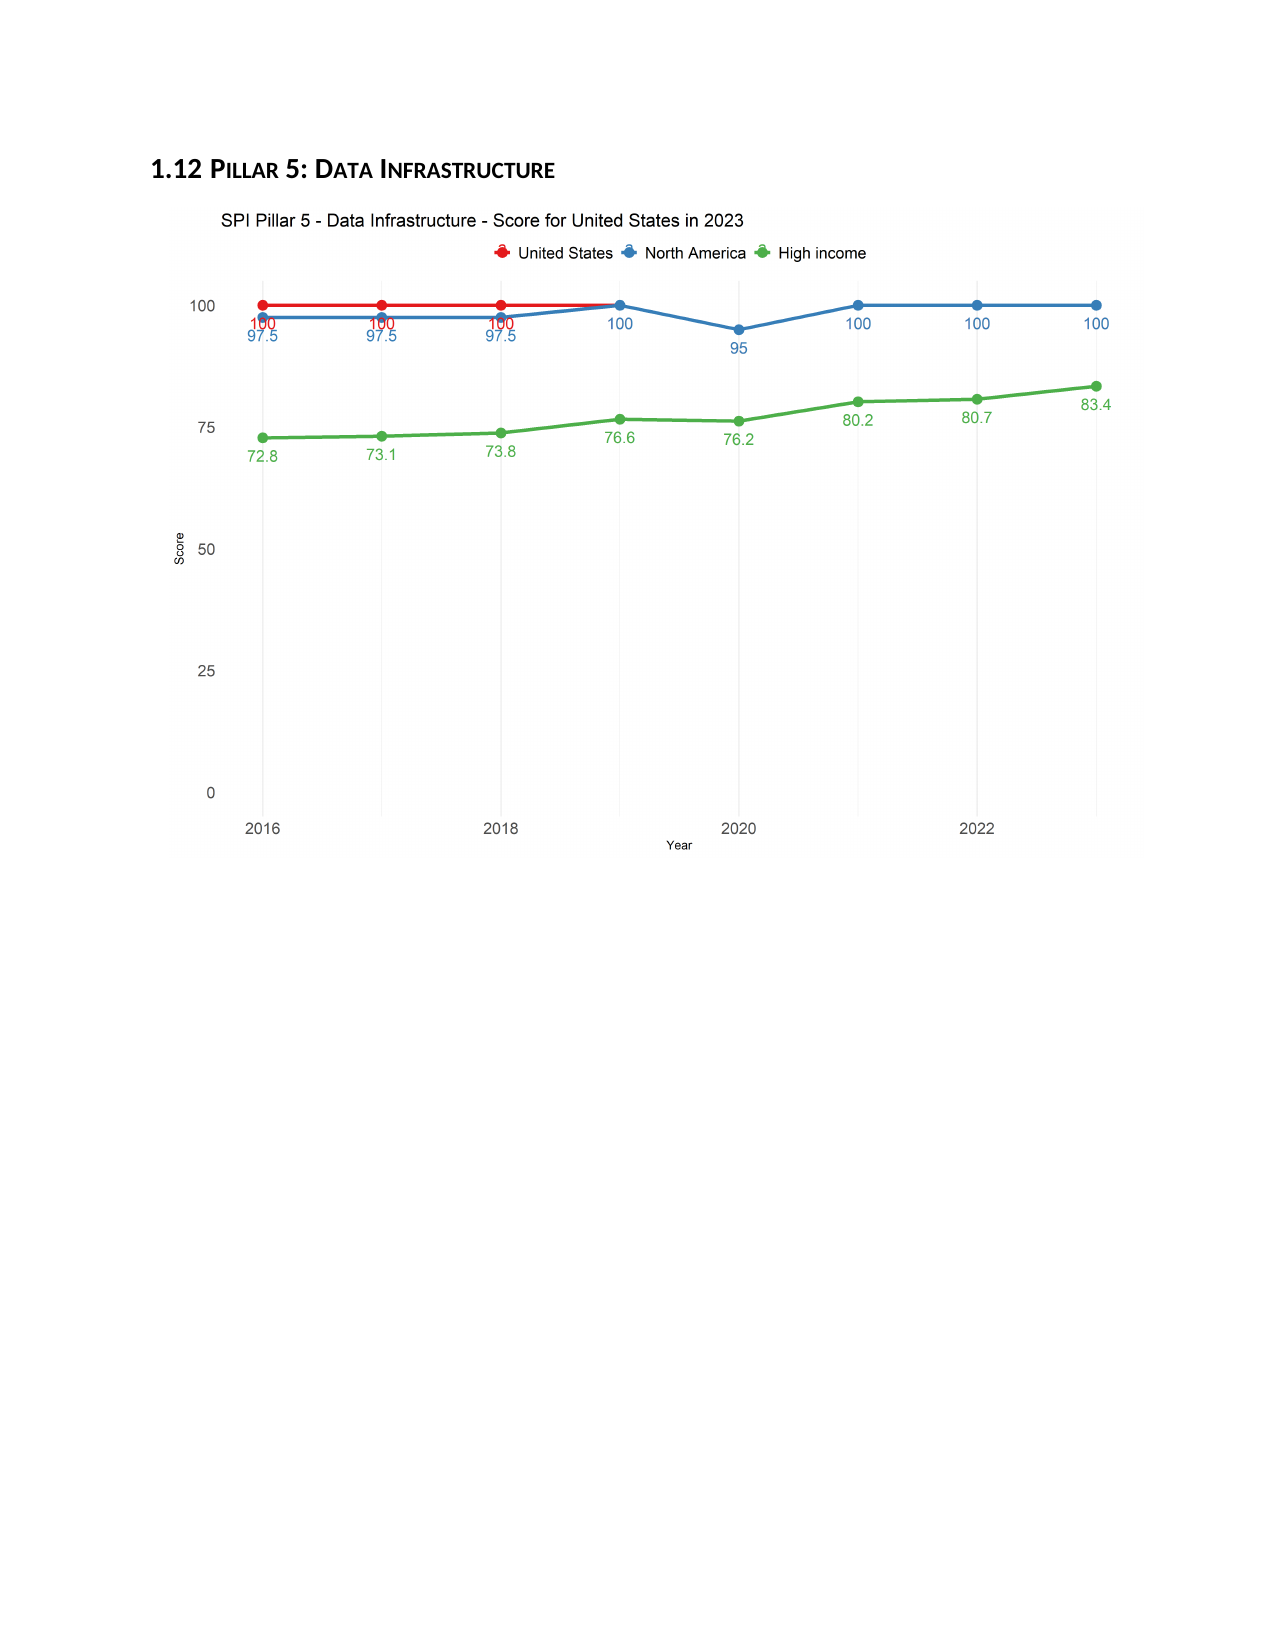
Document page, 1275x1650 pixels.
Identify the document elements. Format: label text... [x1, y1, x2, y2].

picture [168, 207, 1144, 858]
subtitle Pillar 5: Data Infrastructure [150, 150, 1125, 186]
